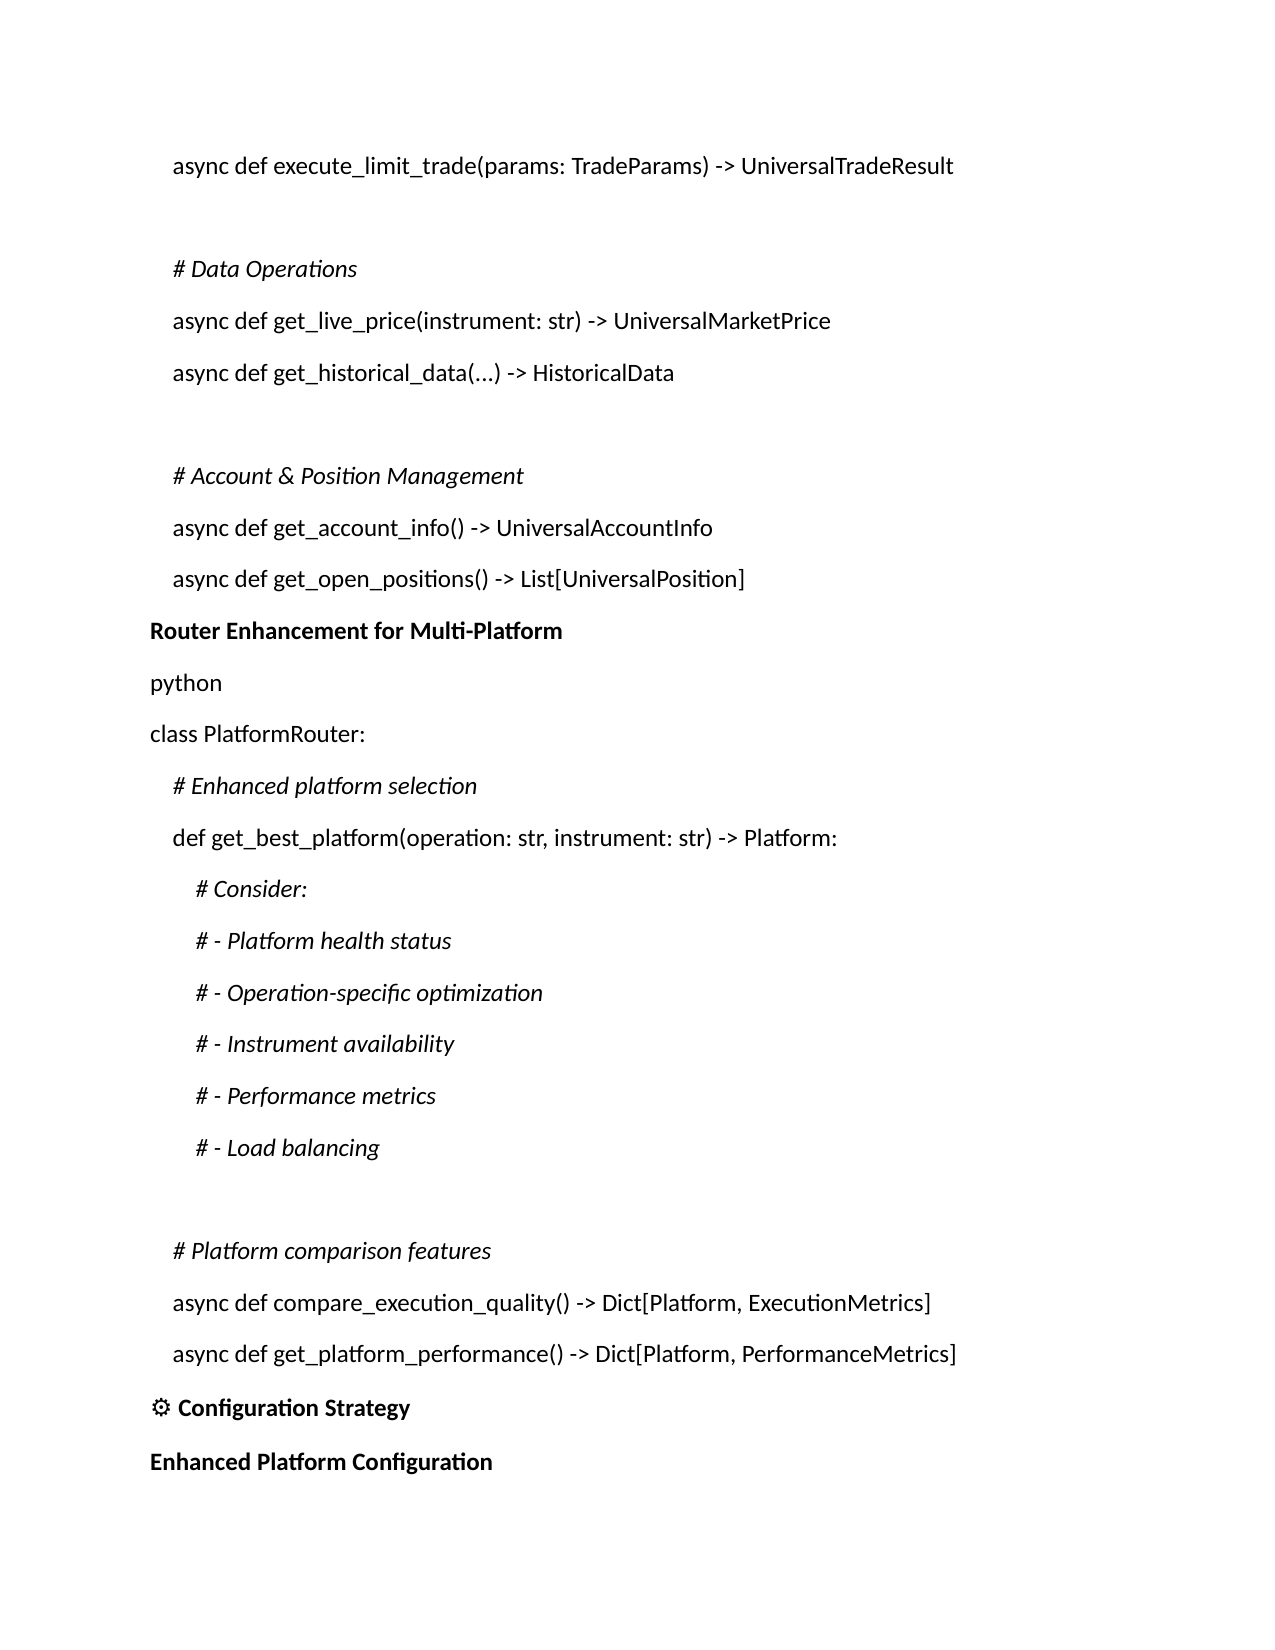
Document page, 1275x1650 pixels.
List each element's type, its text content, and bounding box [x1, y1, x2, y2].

text # - Performance metrics [150, 1080, 1125, 1111]
text # - Load balancing [150, 1132, 1125, 1162]
text # Account & Position Management [150, 460, 1125, 491]
text # - Instrument availability [150, 1028, 1125, 1059]
text ⚙️ Configuration Strategy [150, 1390, 1125, 1424]
text # Consider: [150, 873, 1125, 904]
text async def get_historical_data(...) -> HistoricalData [150, 357, 1125, 387]
text async def get_account_info() -> UniversalAccountInfo [150, 512, 1125, 542]
text Enhanced Platform Configuration [150, 1446, 1125, 1476]
text # - Operation-specific optimization [150, 977, 1125, 1007]
text # Data Operations [150, 253, 1125, 284]
text class PlatformRouter: [150, 718, 1125, 749]
text async def get_live_price(instrument: str) -> UniversalMarketPrice [150, 305, 1125, 336]
text async def get_open_positions() -> List[UniversalPosition] [150, 563, 1125, 594]
text python [150, 667, 1125, 697]
text # - Platform health status [150, 925, 1125, 956]
text async def compare_execution_quality() -> Dict[Platform, ExecutionMetrics] [150, 1287, 1125, 1317]
text async def get_platform_performance() -> Dict[Platform, PerformanceMetrics] [150, 1338, 1125, 1369]
text # Platform comparison features [150, 1235, 1125, 1266]
text # Enhanced platform selection [150, 770, 1125, 801]
text def get_best_platform(operation: str, instrument: str) -> Platform: [150, 822, 1125, 852]
text async def execute_limit_trade(params: TradeParams) -> UniversalTradeResult [150, 150, 1125, 181]
text Router Enhancement for Multi-Platform [150, 615, 1125, 646]
